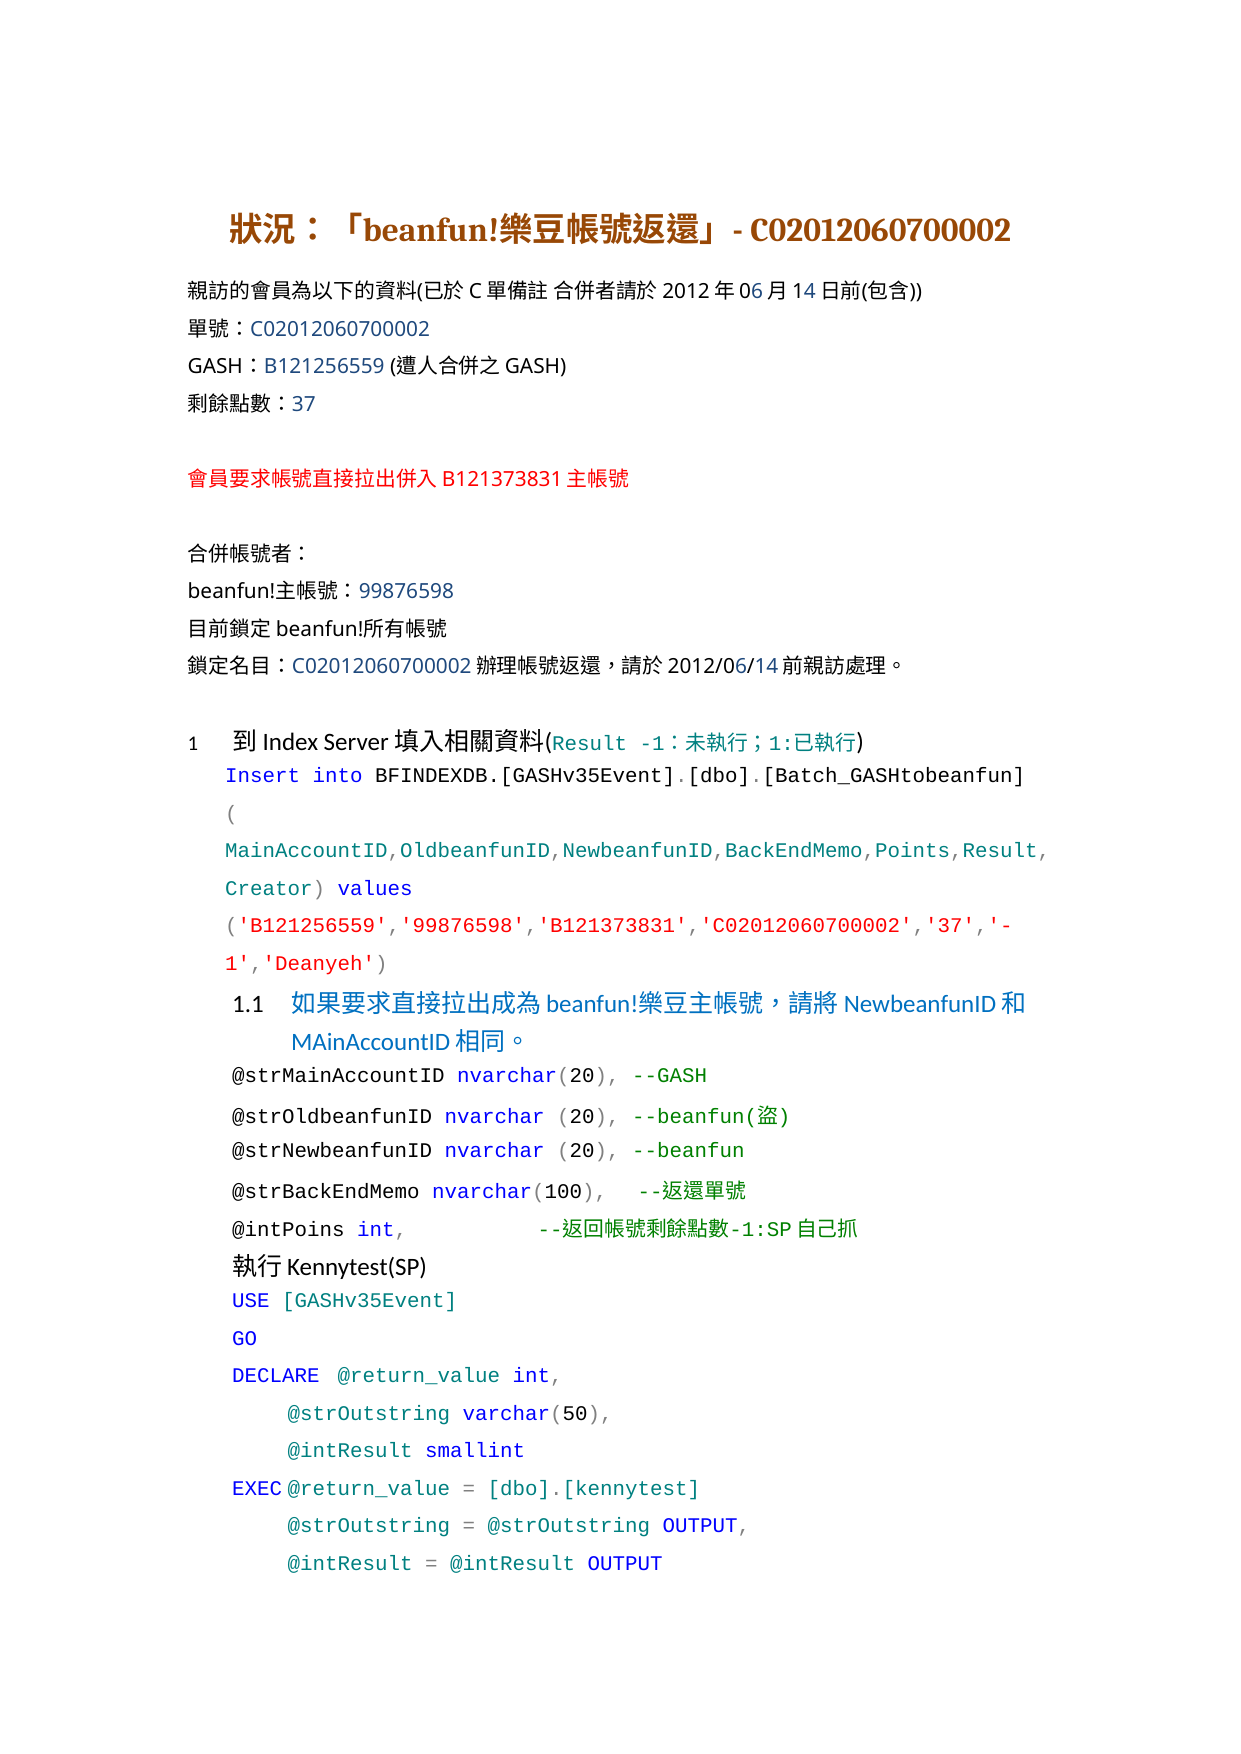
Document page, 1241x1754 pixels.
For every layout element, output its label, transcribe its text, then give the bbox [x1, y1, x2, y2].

text 目前鎖定 beanfun!所有帳號 [187, 608, 1053, 646]
text GASH：B121256559 (遭人合併之GASH) [187, 346, 1053, 383]
list @intResult = @intResult OUTPUT [232, 1546, 1053, 1583]
list @intPoins int, --返回帳號剩餘點數-1:SP自己抓 [232, 1208, 1053, 1246]
list @strBackEndMemo nvarchar(100), --返還單號 [232, 1171, 1053, 1208]
list Insert into BFINDEXDB.[GASHv35Event].[dbo].[Batch_GASHtobeanfun] (MainAccountID,OldbeanfunID,NewbeanfunID,BackEndMemo,Points,Result,Creator) values ('B121256559','99876598','B121373831','C02012060700002','37','-1','Deanyeh') [225, 758, 1053, 983]
text 合併帳號者： [187, 533, 1053, 571]
text 單號：C02012060700002 [187, 308, 1053, 346]
title 狀況：「beanfun!樂豆帳號返還」- C02012060700002 [187, 189, 1053, 264]
text 會員要求帳號直接拉出併入B121373831主帳號 [187, 458, 1053, 496]
list @strMainAccountID nvarchar(20), --GASH [232, 1058, 1053, 1096]
text 親訪的會員為以下的資料(已於C單備註 合併者請於 2012年06月14日前(包含)) [187, 271, 1053, 308]
list @strOutstring = @strOutstring OUTPUT, [232, 1508, 1053, 1546]
list GO [232, 1321, 1053, 1358]
text beanfun!主帳號：99876598 [187, 571, 1053, 608]
list 如果要求直接拉出成為beanfun!樂豆主帳號，請將NewbeanfunID 和 MAinAccountID相同。 [232, 983, 1053, 1058]
list @strOutstring varchar(50), [232, 1396, 1053, 1433]
list USE [GASHv35Event] [232, 1283, 1053, 1321]
text 鎖定名目：C02012060700002辦理帳號返還，請於2012/06/14前親訪處理。 [187, 646, 1053, 683]
list EXEC @return_value = [dbo].[kennytest] [232, 1471, 1053, 1508]
list @strOldbeanfunID nvarchar (20), --beanfun(盜) [232, 1096, 1053, 1133]
list 執行Kennytest(SP) [232, 1246, 1053, 1283]
list @strNewbeanfunID nvarchar (20), --beanfun [232, 1133, 1053, 1171]
text 剩餘點數：37 [187, 383, 1053, 421]
list 到 Index Server 填入相關資料(Result -1：未執行；1:已執行) [187, 721, 1053, 758]
list @intResult smallint [232, 1433, 1053, 1471]
list DECLARE @return_value int, [232, 1358, 1053, 1396]
